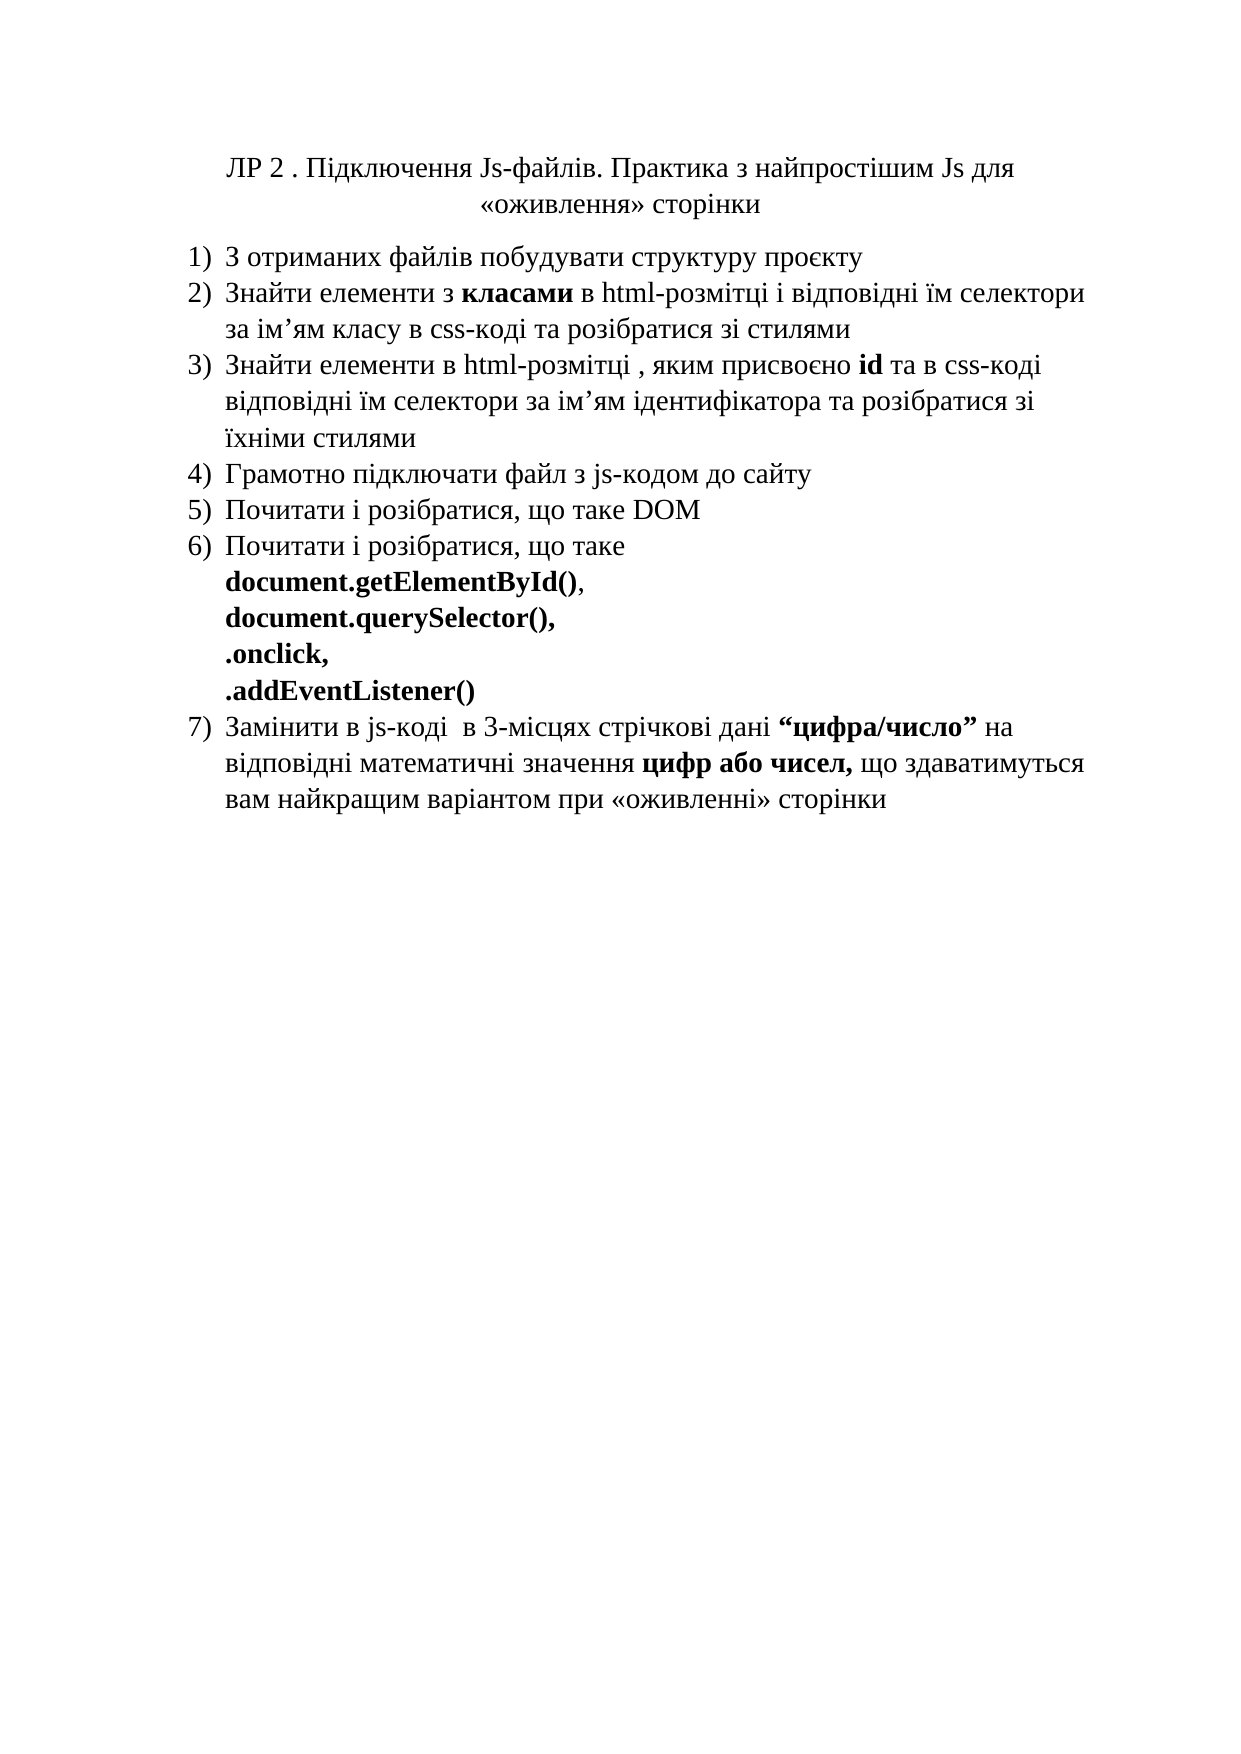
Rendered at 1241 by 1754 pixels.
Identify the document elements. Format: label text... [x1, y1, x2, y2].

list document.querySelector(), [225, 600, 1090, 634]
list Почитати і розібратися, що таке [187, 528, 1090, 562]
list Почитати і розібратися, що таке DOM [187, 492, 1090, 526]
list З отриманих файлів побудувати структуру проєкту [187, 239, 1090, 272]
list Знайти елементи в html-розмітці , яким присвоєно id та в css-коді відповідні їм селектори за ім’ям ідентифікатора та розібратися зі їхніми стилями [187, 347, 1090, 453]
list document.getElementById(), [225, 564, 1090, 598]
list .onclick, [225, 637, 1090, 670]
list Замінити в js-коді в 3-місцях стрічкові дані “цифра/число” на відповідні математичні значення цифр або чисел, що здаватимуться вам найкращим варіантом при «оживленні» сторінки [187, 709, 1090, 815]
list Знайти елементи з класами в html-розмітці і відповідні їм селектори за ім’ям класу в css-коді та розібратися зі стилями [187, 275, 1090, 345]
text ЛР 2 . Підключення Js-файлів. Практика з найпростішим Js для «оживлення» сторінки [150, 150, 1090, 220]
list Грамотно підключати файл з js-кодом до сайту [187, 456, 1090, 489]
list .addEventListener() [225, 673, 1090, 706]
